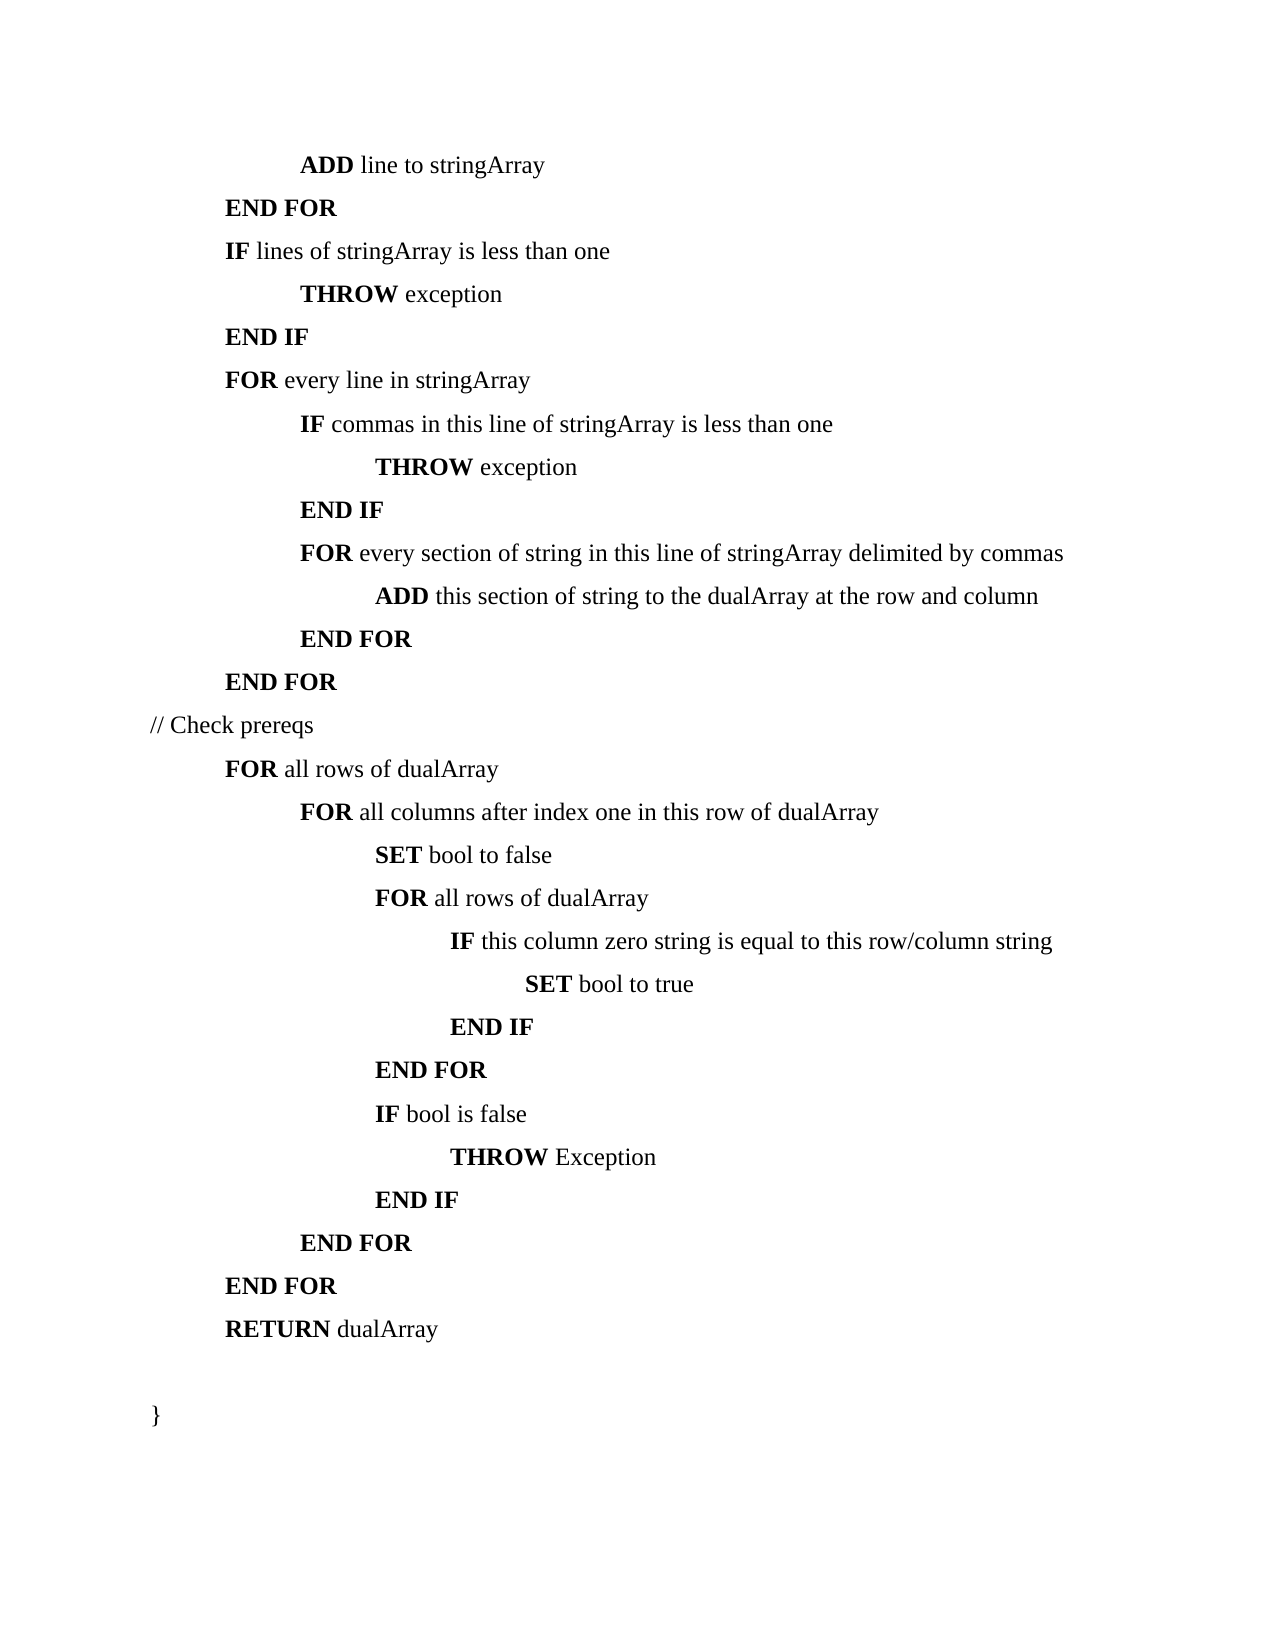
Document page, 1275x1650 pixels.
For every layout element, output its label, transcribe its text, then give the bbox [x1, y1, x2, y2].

text FOR all rows of dualArray [225, 883, 1125, 912]
text SET bool to true [150, 969, 1125, 998]
text FOR all rows of dualArray [150, 754, 1125, 782]
subtitle FOR every section of string in this line of stringArray delimited by commas [225, 538, 1125, 567]
subtitle END IF [150, 322, 1125, 351]
text THROW Exception [150, 1142, 1125, 1171]
text IF this column zero string is equal to this row/column string [150, 926, 1125, 955]
subtitle IF commas in this line of stringArray is less than one [225, 409, 1125, 437]
subtitle THROW exception [300, 452, 1125, 481]
subtitle END FOR [300, 624, 1125, 653]
subtitle RETURN dualArray [150, 1314, 1125, 1343]
subtitle THROW exception [225, 279, 1125, 308]
text ADD line to stringArray [150, 150, 1125, 179]
text END FOR [150, 193, 1125, 222]
subtitle FOR every line in stringArray [150, 366, 1125, 394]
text END FOR [150, 1228, 1125, 1257]
subtitle END IF [225, 495, 1125, 524]
text END IF [150, 1012, 1125, 1041]
text END FOR [150, 1271, 1125, 1300]
subtitle IF lines of stringArray is less than one [150, 236, 1125, 265]
text FOR all columns after index one in this row of dualArray [225, 797, 1125, 826]
text IF bool is false [150, 1099, 1125, 1127]
text SET bool to false [225, 840, 1125, 869]
text END FOR [150, 1056, 1125, 1084]
text END IF [150, 1185, 1125, 1214]
text END FOR [150, 667, 1125, 696]
text ADD this section of string to the dualArray at the row and column [150, 581, 1125, 610]
subtitle } [150, 1401, 1125, 1429]
text // Check prereqs [150, 711, 1125, 739]
